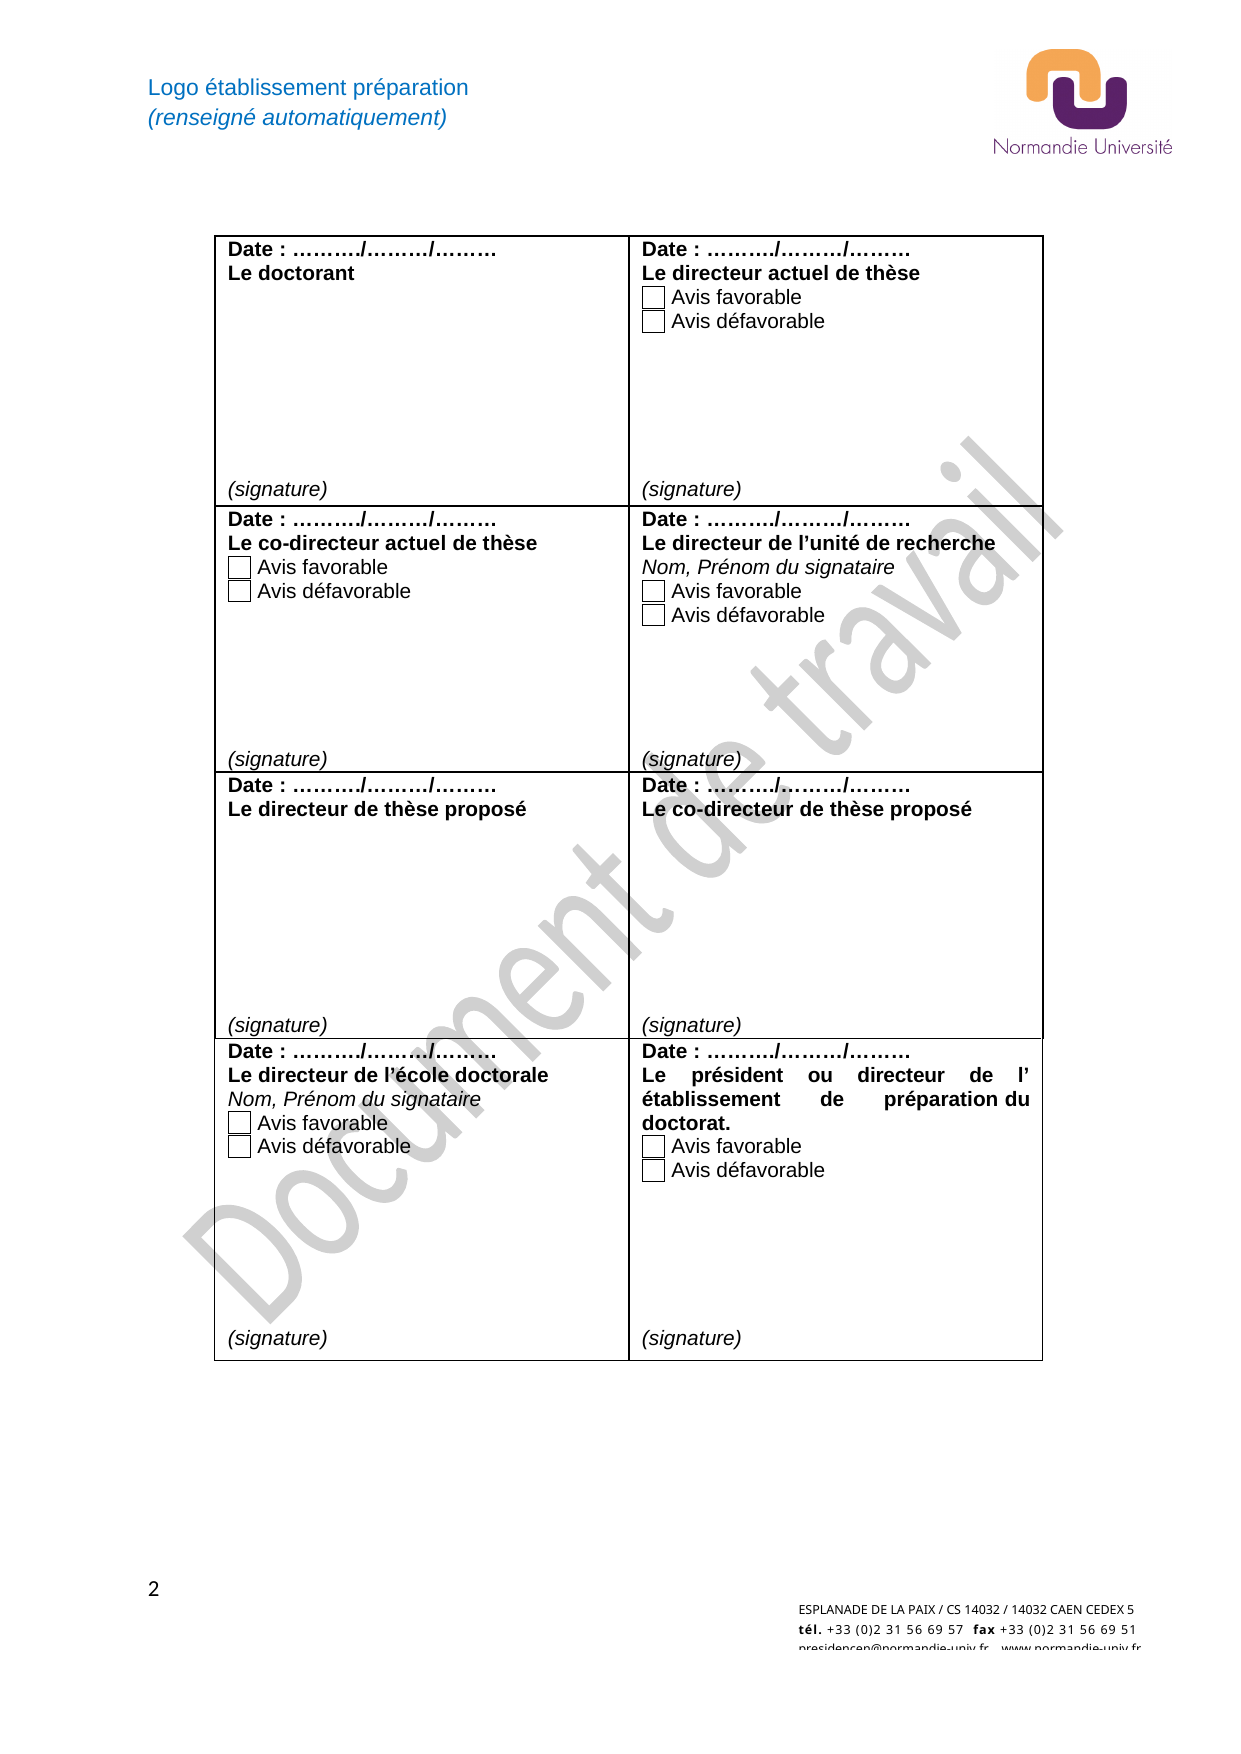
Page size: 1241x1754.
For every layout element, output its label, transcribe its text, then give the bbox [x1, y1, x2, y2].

table_cell Date : ………./………/……… Le co-directeur actuel de thèse Avis favorable Avis défavorable (signature) [216, 507, 628, 771]
picture [994, 49, 1172, 154]
table_cell Date : ………./………/……… Le directeur de thèse proposé (signature) [216, 773, 628, 1037]
table_cell Date : ………./………/……… Le directeur de l’école doctorale Nom, Prénom du signataire Avis favorable Avis défavorable (signature) [215, 1039, 628, 1359]
table_cell Date : ………./………/……… Le directeur de l’unité de recherche Nom, Prénom du signataire Avis favorable Avis défavorable (signature) [630, 507, 1042, 771]
table_cell Date : ………./………/……… Le co-directeur de thèse proposé (signature) [630, 773, 1042, 1037]
table_cell Date : ………./………/……… Le président ou directeur de l’ établissement de préparation du doctorat. Avis favorable Avis défavorable (signature) [630, 1038, 1042, 1359]
table_header Date : ………./………/……… Le doctorant (signature) [216, 237, 628, 505]
table_header Date : ………./………/……… Le directeur actuel de thèse Avis favorable Avis défavorable (signature) [630, 237, 1042, 505]
